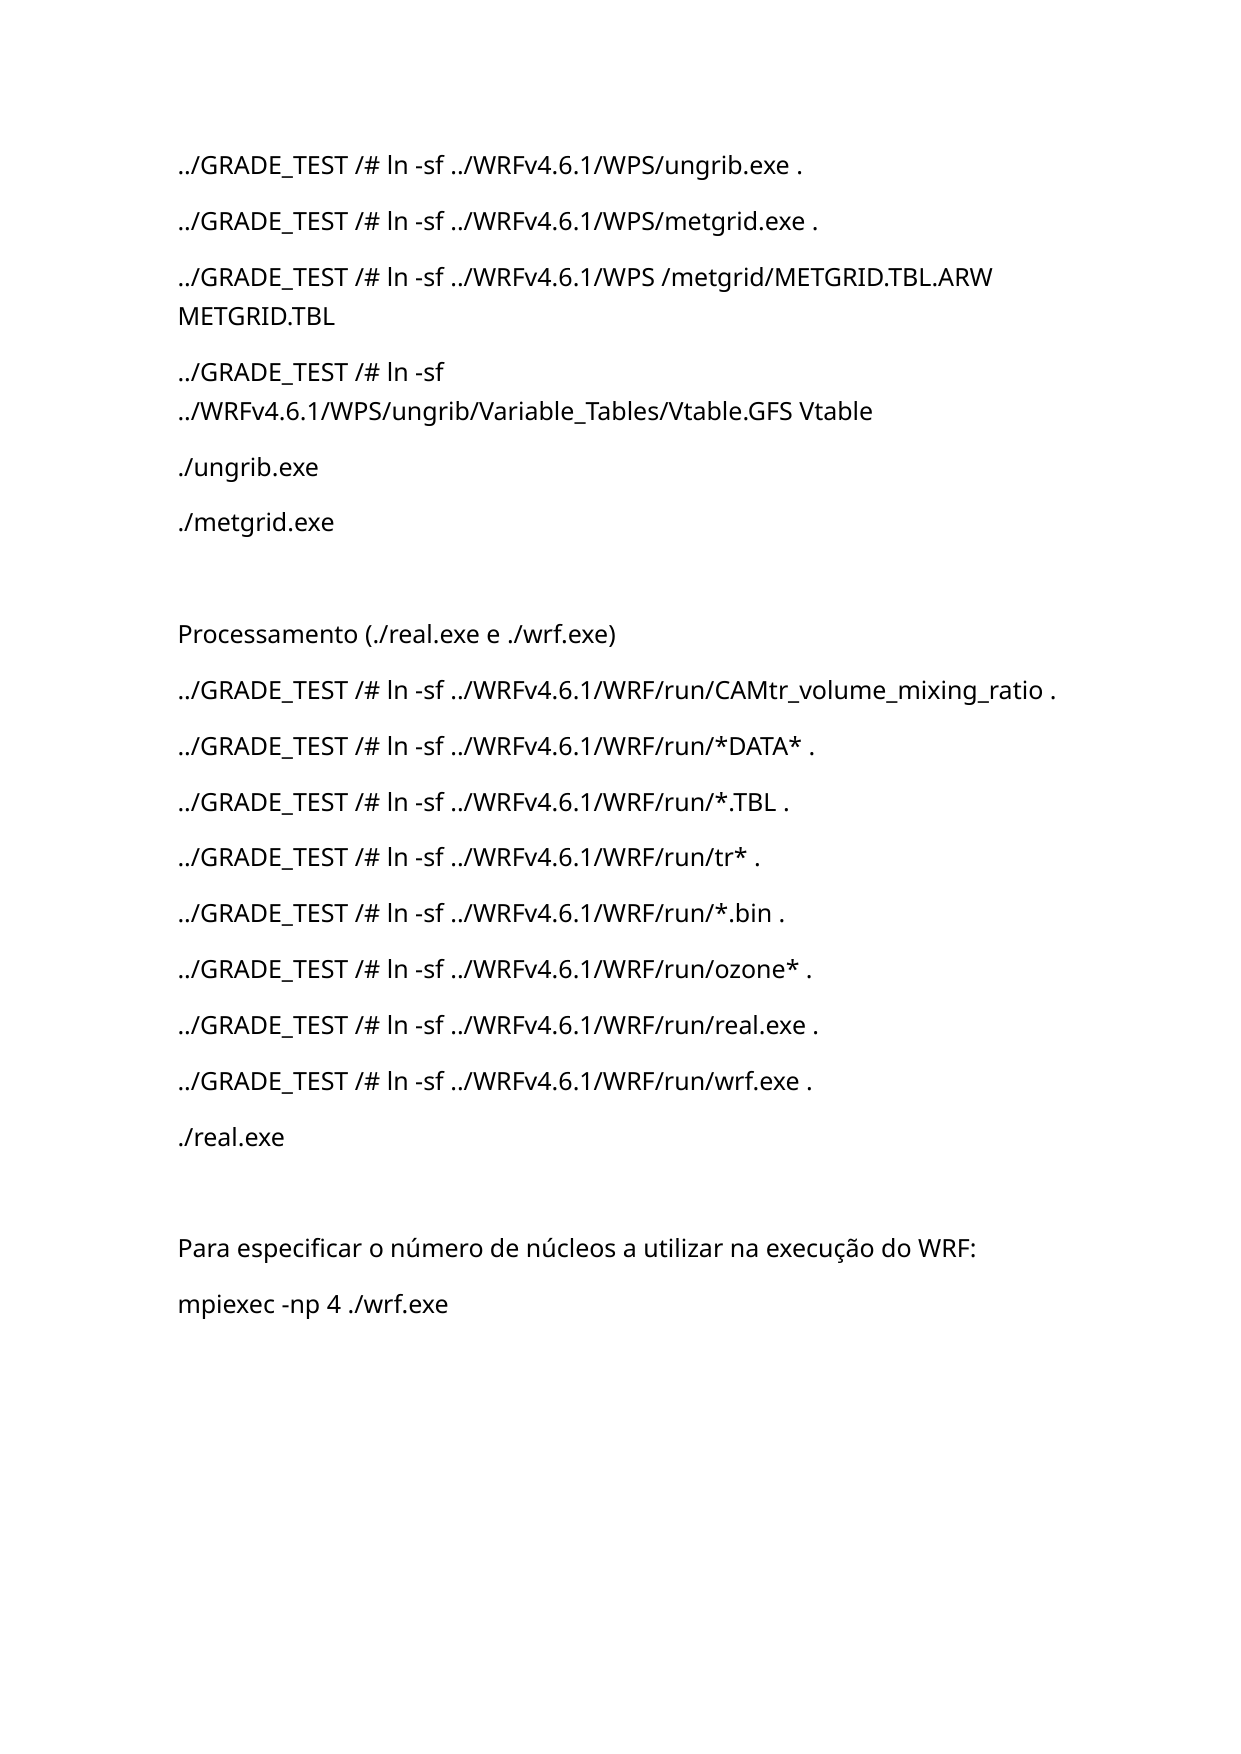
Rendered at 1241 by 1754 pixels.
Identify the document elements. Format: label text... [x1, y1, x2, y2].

text ../GRADE_TEST /# ln -sf ../WRFv4.6.1/WRF/run/ozone* . [177, 952, 1063, 986]
text Processamento (./real.exe e ./wrf.exe) [177, 617, 1063, 651]
text Para especificar o número de núcleos a utilizar na execução do WRF: [177, 1231, 1063, 1265]
text ../GRADE_TEST /# ln -sf ../WRFv4.6.1/WRF/run/*.bin . [177, 896, 1063, 930]
text ../GRADE_TEST /# ln -sf ../WRFv4.6.1/WRF/run/real.exe . [177, 1008, 1063, 1042]
text ../GRADE_TEST /# ln -sf ../WRFv4.6.1/WPS/ungrib.exe . [177, 148, 1063, 182]
text ../GRADE_TEST /# ln -sf ../WRFv4.6.1/WRF/run/*.TBL . [177, 784, 1063, 818]
text ../GRADE_TEST /# ln -sf ../WRFv4.6.1/WRF/run/CAMtr_volume_mixing_ratio . [177, 673, 1063, 707]
text ../GRADE_TEST /# ln -sf ../WRFv4.6.1/WPS /metgrid/METGRID.TBL.ARW METGRID.TBL [177, 259, 1063, 332]
text ../GRADE_TEST /# ln -sf ../WRFv4.6.1/WPS/ungrib/Variable_Tables/Vtable.GFS Vtable [177, 354, 1063, 427]
text ./real.exe [177, 1119, 1063, 1153]
text ../GRADE_TEST /# ln -sf ../WRFv4.6.1/WRF/run/*DATA* . [177, 728, 1063, 762]
text mpiexec -np 4 ./wrf.exe [177, 1287, 1063, 1321]
text ./ungrib.exe [177, 449, 1063, 483]
text ../GRADE_TEST /# ln -sf ../WRFv4.6.1/WRF/run/wrf.exe . [177, 1063, 1063, 1097]
text ./metgrid.exe [177, 505, 1063, 539]
text ../GRADE_TEST /# ln -sf ../WRFv4.6.1/WPS/metgrid.exe . [177, 203, 1063, 237]
text ../GRADE_TEST /# ln -sf ../WRFv4.6.1/WRF/run/tr* . [177, 840, 1063, 874]
